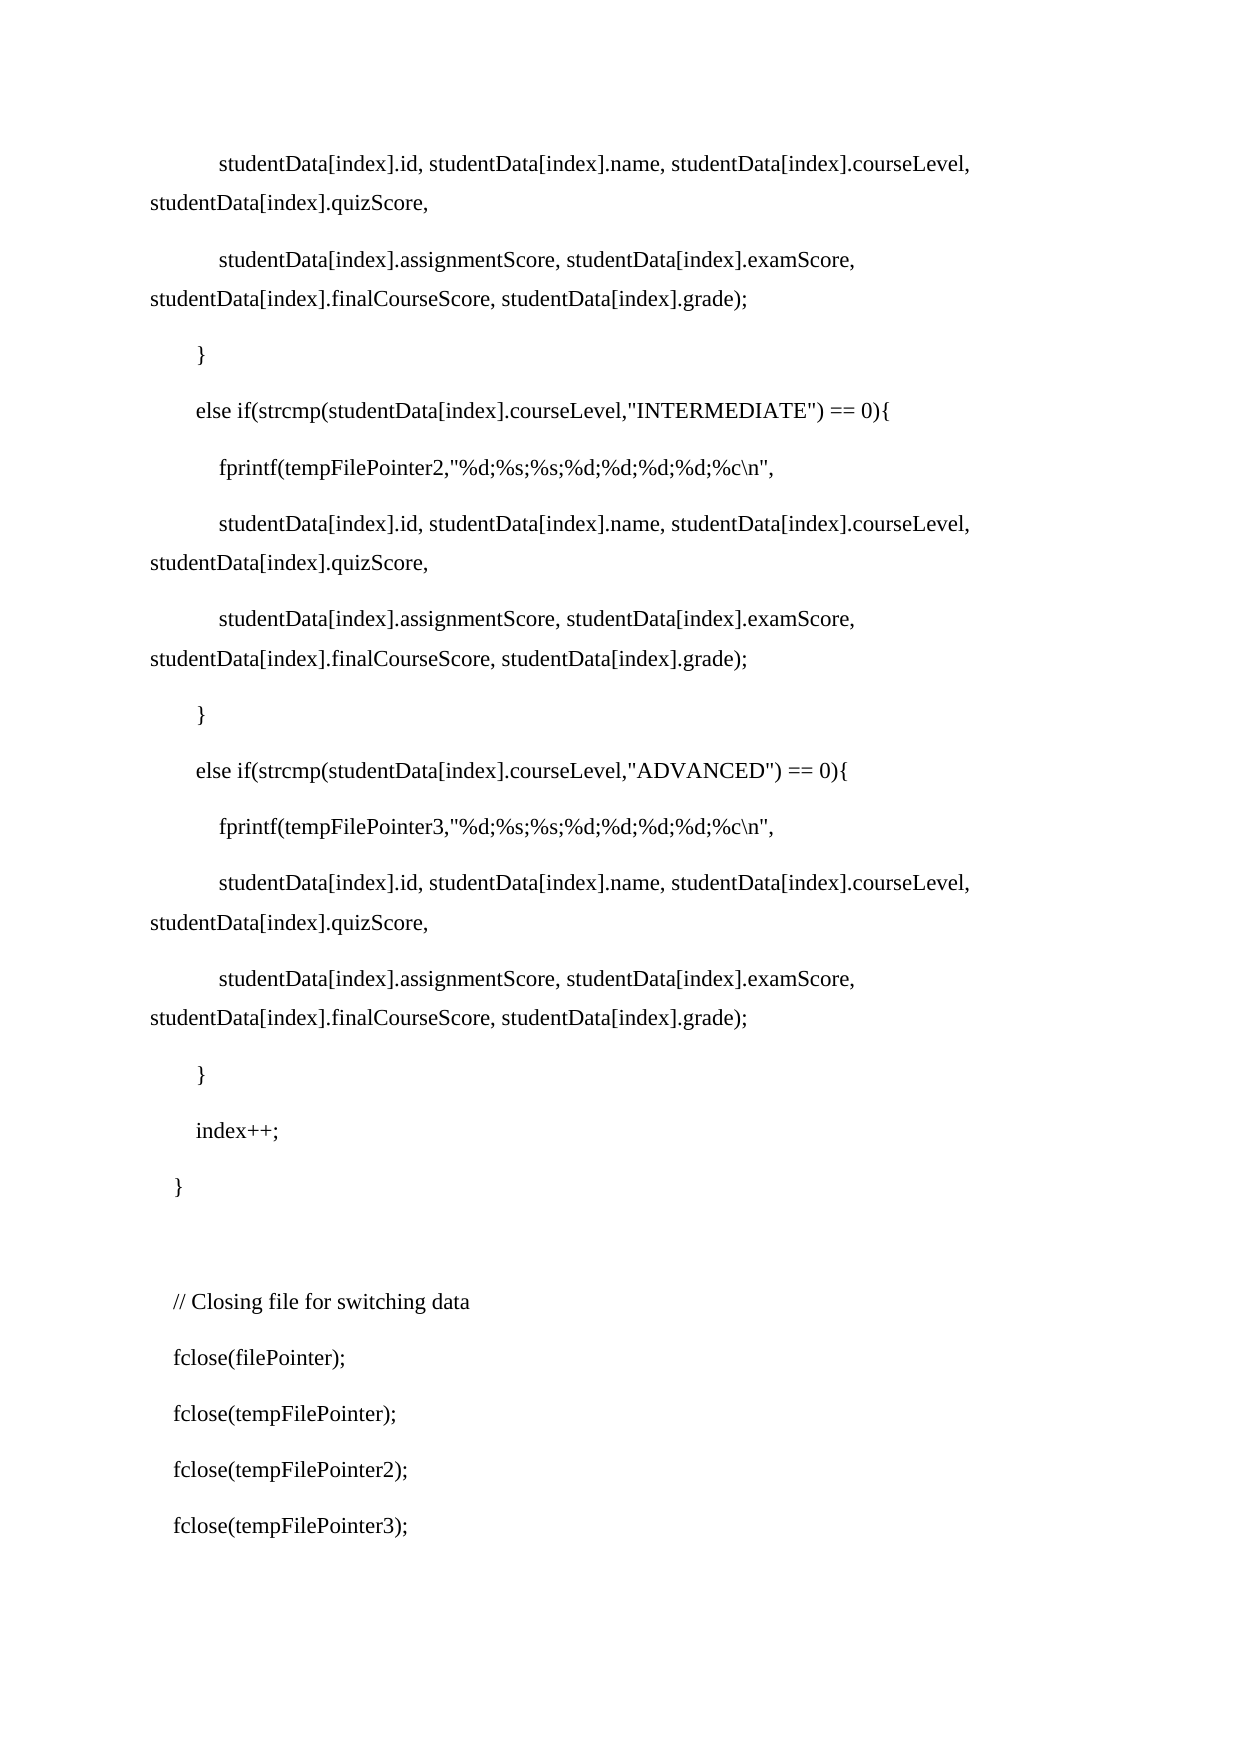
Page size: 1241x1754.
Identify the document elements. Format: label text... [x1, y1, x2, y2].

text } [150, 1061, 1090, 1087]
text } [150, 1173, 1090, 1199]
text fclose(tempFilePointer2); [150, 1456, 1090, 1482]
text else if(strcmp(studentData[index].courseLevel,"INTERMEDIATE") == 0){ [150, 397, 1090, 424]
text // Closing file for switching data [150, 1288, 1090, 1314]
text studentData[index].id, studentData[index].name, studentData[index].courseLevel, studentData[index].quizScore, [150, 510, 1090, 576]
text studentData[index].assignmentScore, studentData[index].examScore, studentData[index].finalCourseScore, studentData[index].grade); [150, 605, 1090, 671]
text fprintf(tempFilePointer2,"%d;%s;%s;%d;%d;%d;%d;%c\n", [150, 453, 1090, 480]
text fclose(tempFilePointer3); [150, 1512, 1090, 1539]
text studentData[index].assignmentScore, studentData[index].examScore, studentData[index].finalCourseScore, studentData[index].grade); [150, 246, 1090, 311]
text studentData[index].assignmentScore, studentData[index].examScore, studentData[index].finalCourseScore, studentData[index].grade); [150, 965, 1090, 1031]
text else if(strcmp(studentData[index].courseLevel,"ADVANCED") == 0){ [150, 757, 1090, 783]
text } [150, 341, 1090, 368]
text } [150, 701, 1090, 727]
text fclose(filePointer); [150, 1344, 1090, 1370]
text fprintf(tempFilePointer3,"%d;%s;%s;%d;%d;%d;%d;%c\n", [150, 813, 1090, 839]
text fclose(tempFilePointer); [150, 1400, 1090, 1426]
text index++; [150, 1117, 1090, 1143]
text studentData[index].id, studentData[index].name, studentData[index].courseLevel, studentData[index].quizScore, [150, 869, 1090, 935]
text studentData[index].id, studentData[index].name, studentData[index].courseLevel, studentData[index].quizScore, [150, 150, 1090, 216]
